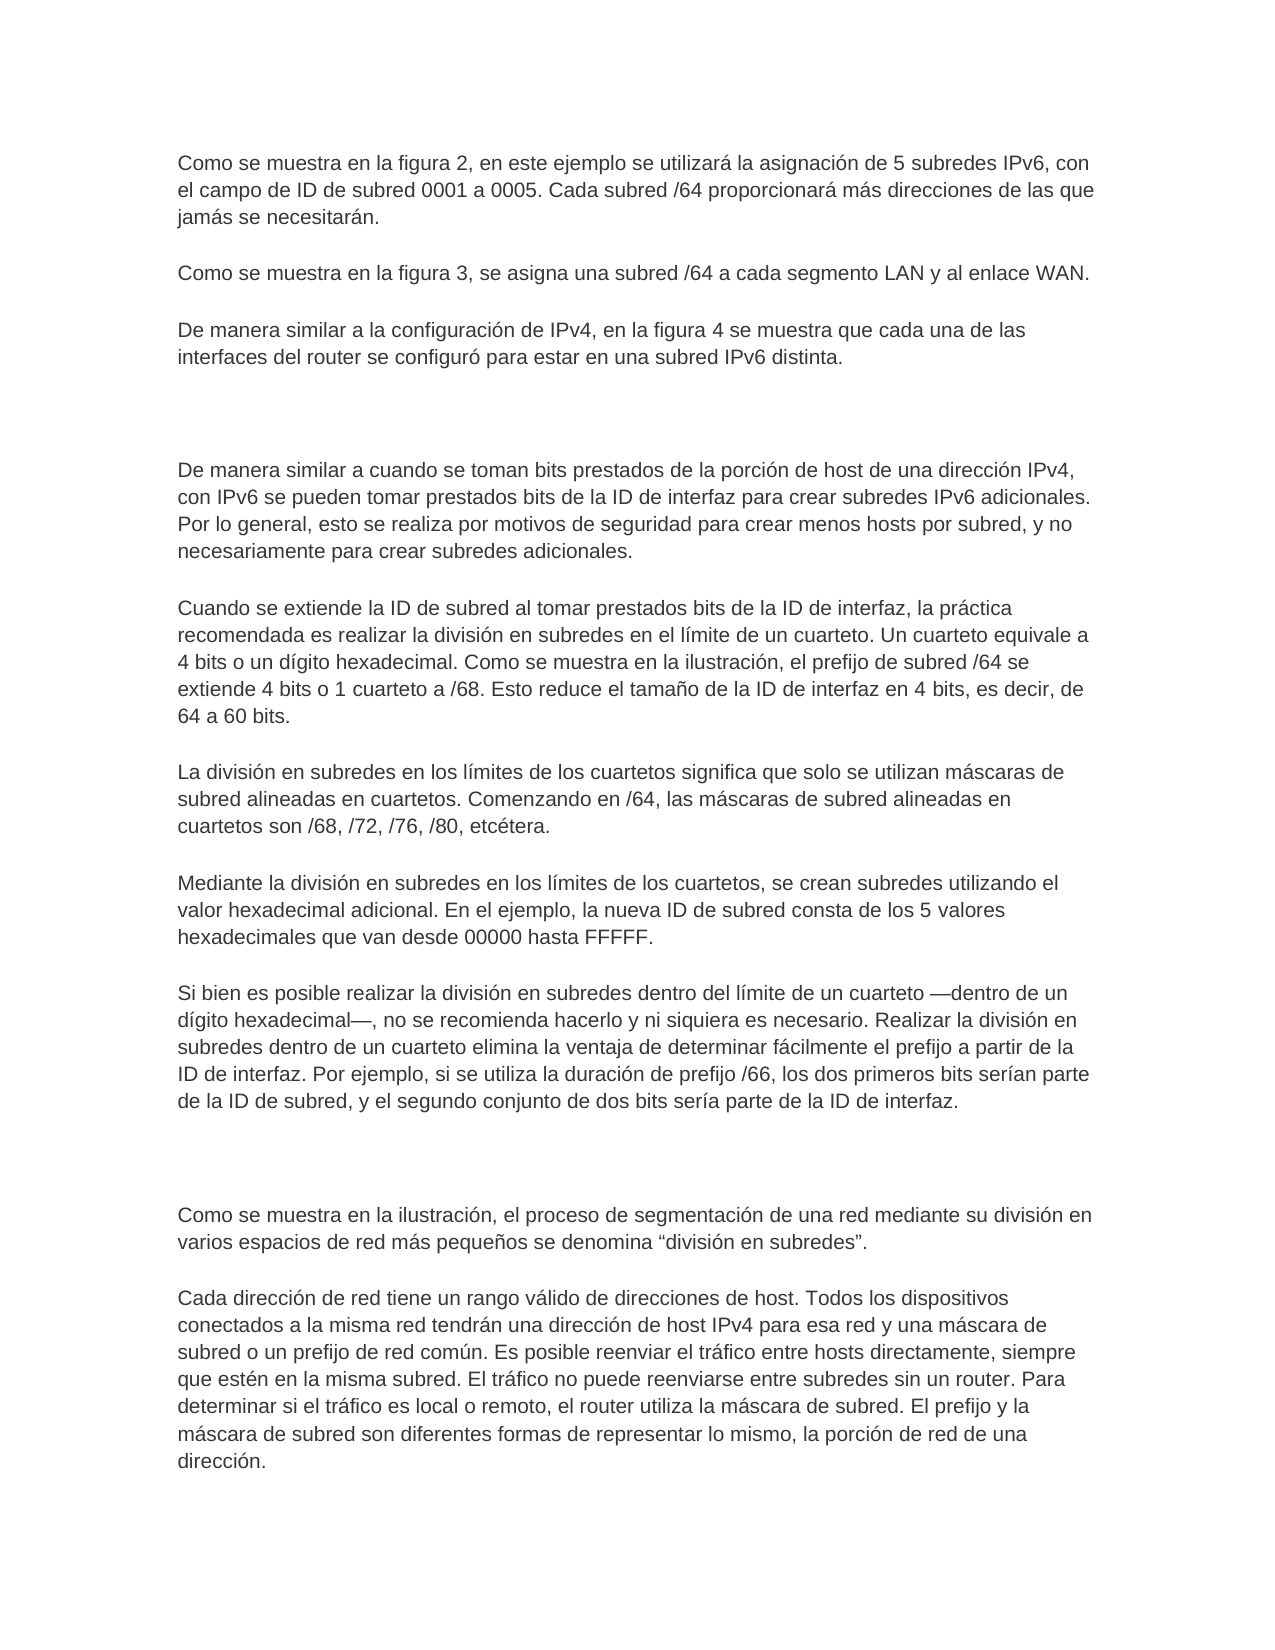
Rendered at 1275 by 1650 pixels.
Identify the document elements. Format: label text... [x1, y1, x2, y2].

text Mediante la división en subredes en los límites de los cuartetos, se crean subredes utilizando el valor hexadecimal adicional. En el ejemplo, la nueva ID de subred consta de los 5 valores hexadecimales que van desde 00000 hasta FFFFF. [177, 867, 1098, 948]
text Como se muestra en la ilustración, el proceso de segmentación de una red mediante su división en varios espacios de red más pequeños se denomina “división en subredes”. [177, 1199, 1098, 1254]
text La división en subredes en los límites de los cuartetos significa que solo se utilizan máscaras de subred alineadas en cuartetos. Comenzando en /64, las máscaras de subred alineadas en cuartetos son /68, /72, /76, /80, etcétera. [177, 757, 1098, 838]
text Como se muestra en la figura 3, se asigna una subred /64 a cada segmento LAN y al enlace WAN. [177, 258, 1098, 285]
text Cada dirección de red tiene un rango válido de direcciones de host. Todos los dispositivos conectados a la misma red tendrán una dirección de host IPv4 para esa red y una máscara de subred o un prefijo de red común. Es posible reenviar el tráfico entre hosts directamente, siempre que estén en la misma subred. El tráfico no puede reenviarse entre subredes sin un router. Para determinar si el tráfico es local o remoto, el router utiliza la máscara de subred. El prefijo y la máscara de subred son diferentes formas de representar lo mismo, la porción de red de una dirección. [177, 1283, 1098, 1472]
text Cuando se extiende la ID de subred al tomar prestados bits de la ID de interfaz, la práctica recomendada es realizar la división en subredes en el límite de un cuarteto. Un cuarteto equivale a 4 bits o un dígito hexadecimal. Como se muestra en la ilustración, el prefijo de subred /64 se extiende 4 bits o 1 cuarteto a /68. Esto reduce el tamaño de la ID de interfaz en 4 bits, es decir, de 64 a 60 bits. [177, 592, 1098, 728]
text Si bien es posible realizar la división en subredes dentro del límite de un cuarteto —dentro de un dígito hexadecimal—, no se recomienda hacerlo y ni siquiera es necesario. Realizar la división en subredes dentro de un cuarteto elimina la ventaja de determinar fácilmente el prefijo a partir de la ID de interfaz. Por ejemplo, si se utiliza la duración de prefijo /66, los dos primeros bits serían parte de la ID de subred, y el segundo conjunto de dos bits sería parte de la ID de interfaz. [177, 978, 1098, 1113]
text De manera similar a cuando se toman bits prestados de la porción de host de una dirección IPv4, con IPv6 se pueden tomar prestados bits de la ID de interfaz para crear subredes IPv6 adicionales. Por lo general, esto se realiza por motivos de seguridad para crear menos hosts por subred, y no necesariamente para crear subredes adicionales. [177, 455, 1098, 563]
text De manera similar a la configuración de IPv4, en la figura 4 se muestra que cada una de las interfaces del router se configuró para estar en una subred IPv6 distinta. [177, 314, 1098, 368]
text Como se muestra en la figura 2, en este ejemplo se utilizará la asignación de 5 subredes IPv6, con el campo de ID de subred 0001 a 0005. Cada subred /64 proporcionará más direcciones de las que jamás se necesitarán. [177, 148, 1098, 229]
